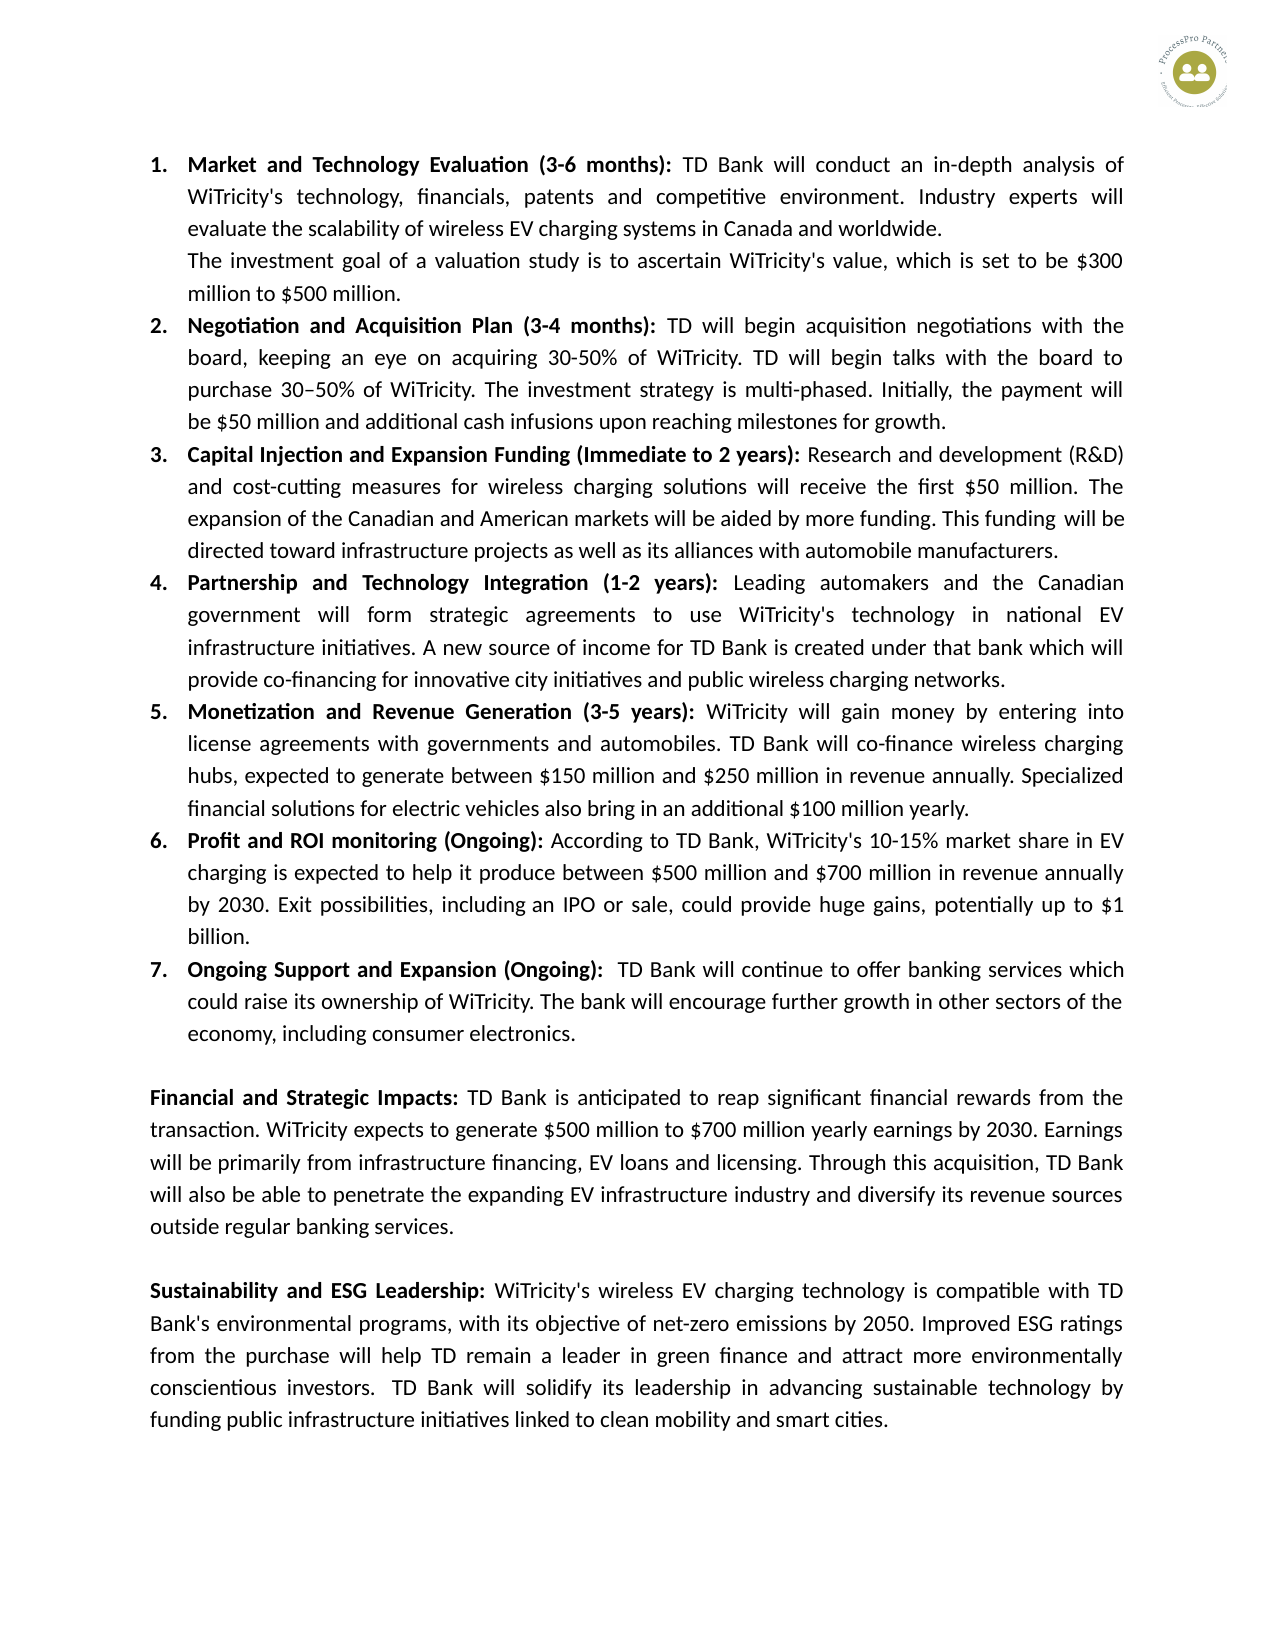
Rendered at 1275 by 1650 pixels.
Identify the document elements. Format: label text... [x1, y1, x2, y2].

list Partnership and Technology Integration (1-2 years): Leading automakers and the Canadian government will form strategic agreements to use WiTricity's technology in national EV infrastructure initiatives. A new source of income for TD Bank is created under that bank which will provide co-financing for innovative city initiatives and public wireless charging networks. [150, 568, 1125, 693]
text Sustainability and ESG Leadership: WiTricity's wireless EV charging technology is compatible with TD Bank's environmental programs, with its objective of net-zero emissions by 2050. Improved ESG ratings from the purchase will help TD remain a leader in green finance and attract more environmentally conscientious investors. TD Bank will solidify its leadership in advancing sustainable technology by funding public infrastructure initiatives linked to clean mobility and smart cities. [150, 1277, 1125, 1433]
list Negotiation and Acquisition Plan (3-4 months): TD will begin acquisition negotiations with the board, keeping an eye on acquiring 30-50% of WiTricity. TD will begin talks with the board to purchase 30–50% of WiTricity. The investment strategy is multi-phased. Initially, the payment will be $50 million and additional cash infusions upon reaching milestones for growth. [150, 311, 1125, 436]
picture [1157, 35, 1231, 110]
list Capital Injection and Expansion Funding (Immediate to 2 years): Research and development (R&D) and cost-cutting measures for wireless charging solutions will receive the first $50 million. The expansion of the Canadian and American markets will be aided by more funding. This funding will be directed toward infrastructure projects as well as its alliances with automobile manufacturers. [150, 440, 1125, 564]
list The investment goal of a valuation study is to ascertain WiTricity's value, which is set to be $300 million to $500 million. [187, 247, 1125, 307]
list Monetization and Revenue Generation (3-5 years): WiTricity will gain money by entering into license agreements with governments and automobiles. TD Bank will co-finance wireless charging hubs, expected to generate between $150 million and $250 million in revenue annually. Specialized financial solutions for electric vehicles also bring in an additional $100 million yearly. [150, 697, 1125, 822]
list Market and Technology Evaluation (3-6 months): TD Bank will conduct an in-depth analysis of WiTricity's technology, financials, patents and competitive environment. Industry experts will evaluate the scalability of wireless EV charging systems in Canada and worldwide. [150, 150, 1125, 242]
list Ongoing Support and Expansion (Ongoing): TD Bank will continue to offer banking services which could raise its ownership of WiTricity. The bank will encourage further growth in other sectors of the economy, including consumer electronics. [150, 955, 1125, 1047]
text Financial and Strategic Impacts: TD Bank is anticipated to reap significant financial rewards from the transaction. WiTricity expects to generate $500 million to $700 million yearly earnings by 2030. Earnings will be primarily from infrastructure financing, EV loans and licensing. Through this acquisition, TD Bank will also be able to penetrate the expanding EV infrastructure industry and diversify its revenue sources outside regular banking services. [150, 1083, 1125, 1240]
list Profit and ROI monitoring (Ongoing): According to TD Bank, WiTricity's 10-15% market share in EV charging is expected to help it produce between $500 million and $700 million in revenue annually by 2030. Exit possibilities, including an IPO or sale, could provide huge gains, potentially up to $1 billion. [150, 826, 1125, 951]
